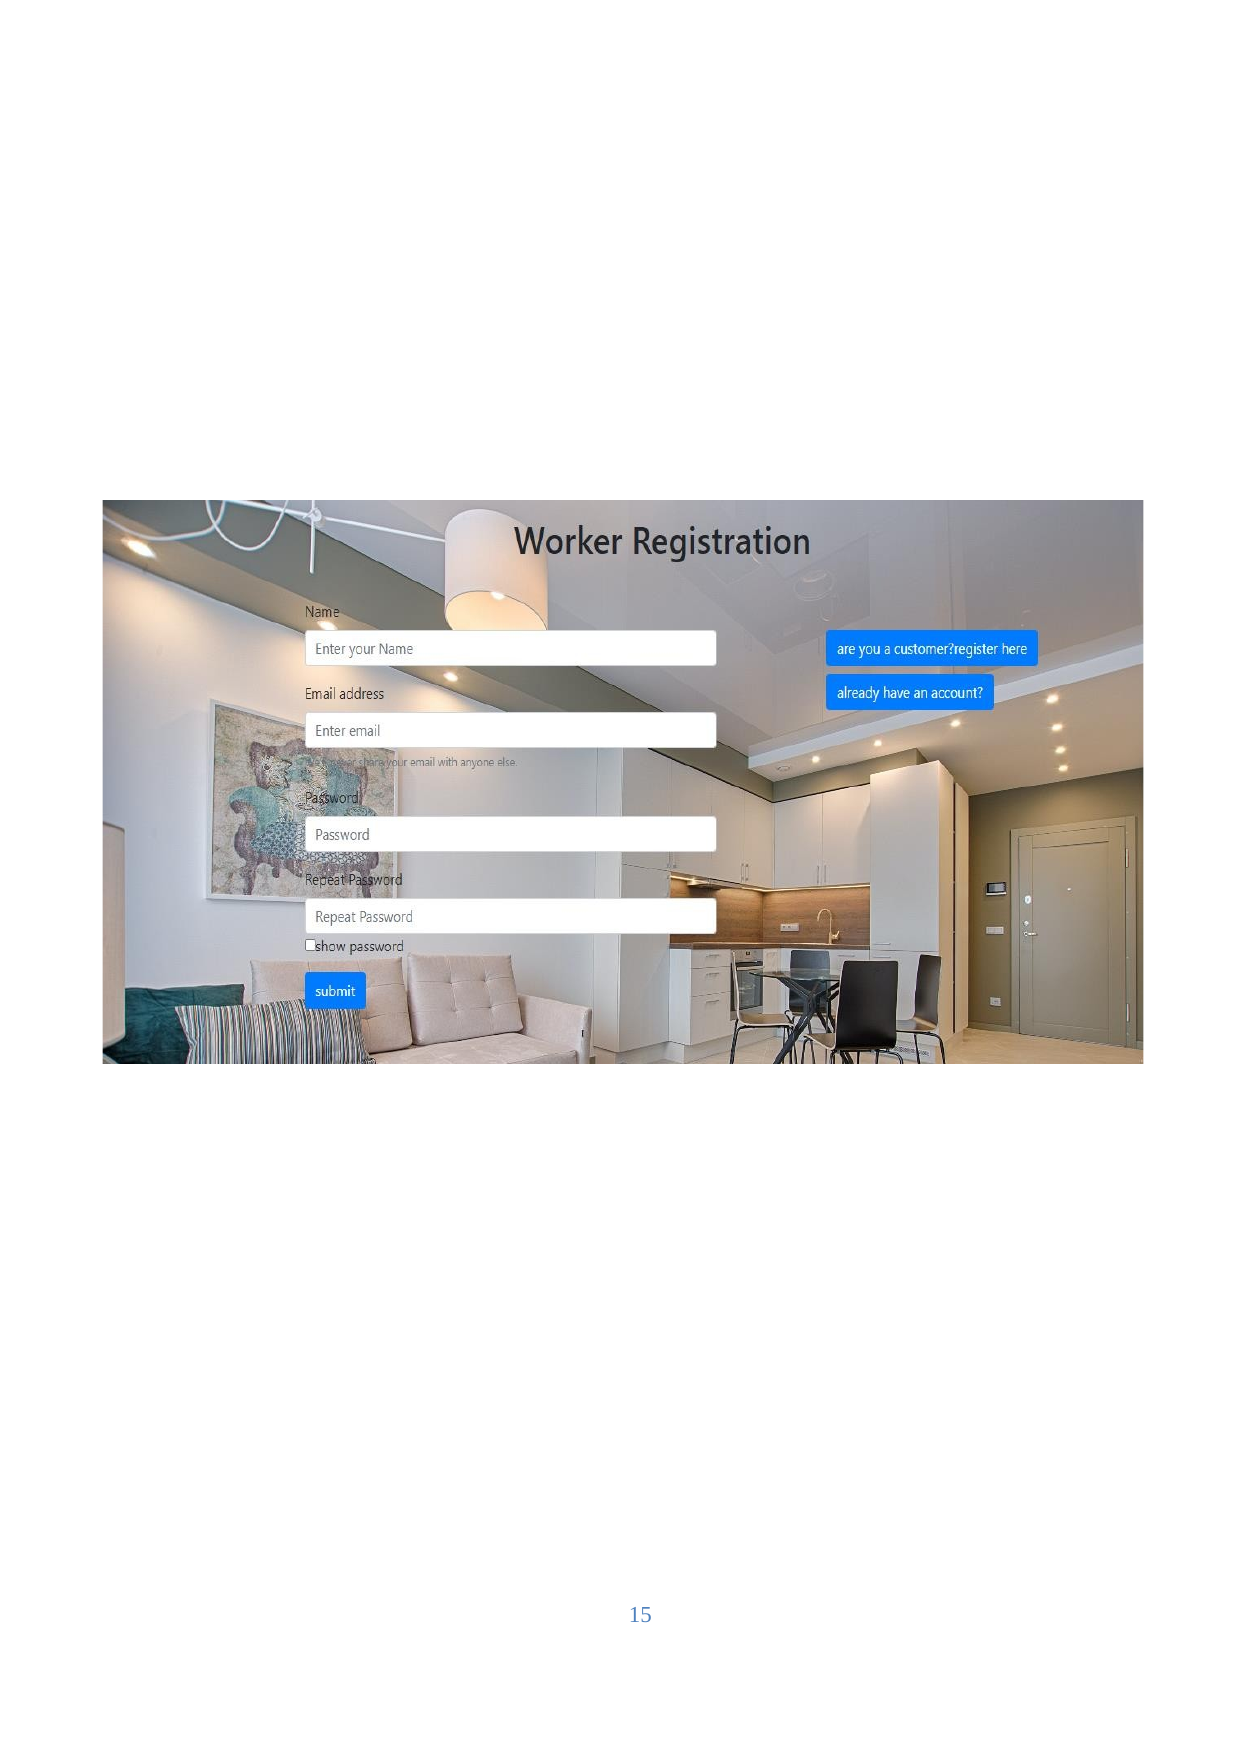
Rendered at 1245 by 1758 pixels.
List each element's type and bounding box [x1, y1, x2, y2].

picture [102, 500, 1144, 1064]
